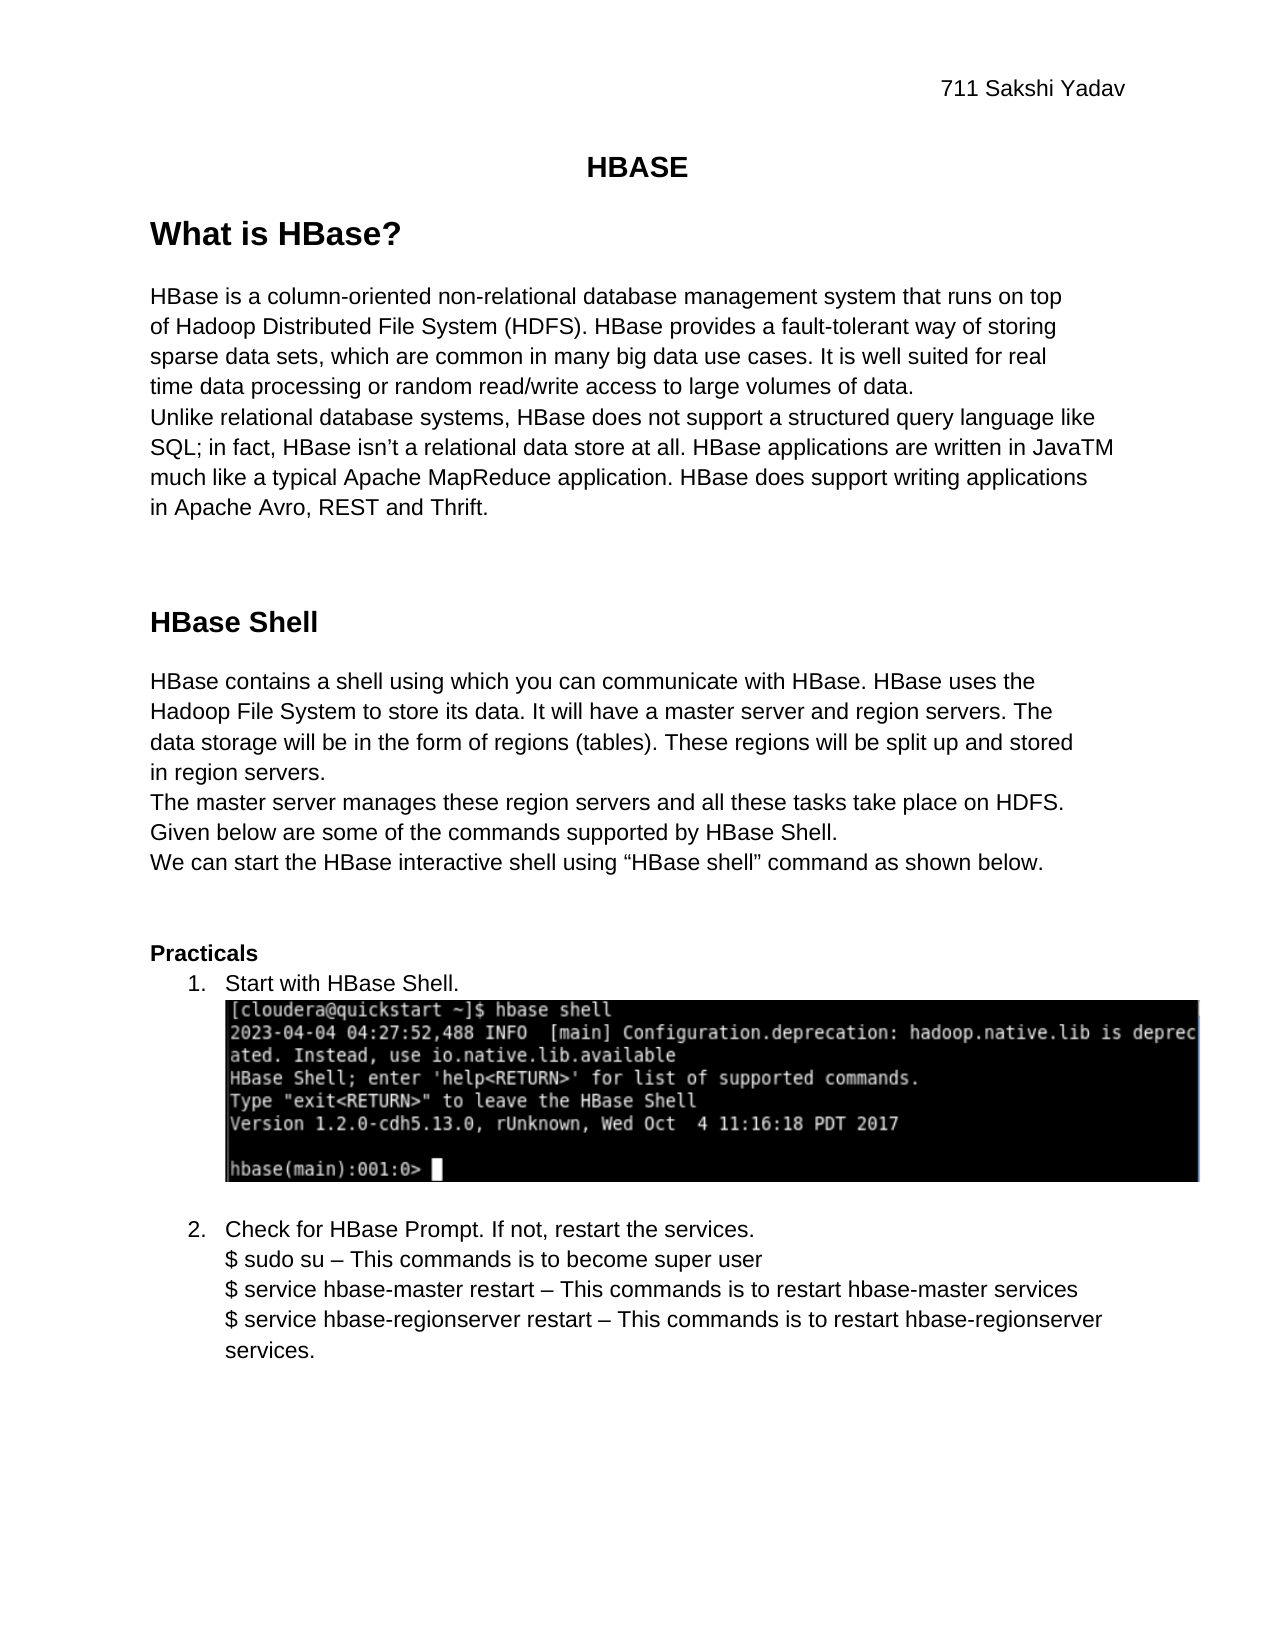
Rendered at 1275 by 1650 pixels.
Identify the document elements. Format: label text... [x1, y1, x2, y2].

text $ service hbase-regionserver restart – This commands is to restart hbase-regionserver services. [225, 1306, 1125, 1363]
text sparse data sets, which are common in many big data use cases. It is well suited for real [150, 343, 1125, 369]
text Practicals [150, 940, 1125, 966]
text What is HBase? [150, 213, 1125, 252]
text much like a typical Apache MapReduce application. HBase does support writing applications [150, 464, 1125, 490]
list Start with HBase Shell. [187, 970, 1125, 997]
text HBASE [150, 150, 1125, 183]
text Hadoop File System to store its data. It will have a master server and region servers. The [150, 698, 1125, 725]
text $ service hbase-master restart – This commands is to restart hbase-master services [225, 1276, 1125, 1302]
text time data processing or random read/write access to large volumes of data. [150, 373, 1125, 400]
text in region servers. [150, 759, 1125, 785]
text $ sudo su – This commands is to become super user [225, 1246, 1125, 1272]
text The master server manages these region servers and all these tasks take place on HDFS. [150, 789, 1125, 815]
picture [225, 1000, 1200, 1182]
text HBase Shell [150, 604, 1125, 638]
text SQL; in fact, HBase isn’t a relational data store at all. HBase applications are written in JavaTM [150, 434, 1125, 460]
text Given below are some of the commands supported by HBase Shell. [150, 819, 1125, 846]
text Unlike relational database systems, HBase does not support a structured query language like [150, 403, 1125, 430]
text of Hadoop Distributed File System (HDFS). HBase provides a fault-tolerant way of storing [150, 313, 1125, 339]
text We can start the HBase interactive shell using “HBase shell” command as shown below. [150, 849, 1125, 876]
text data storage will be in the form of regions (tables). These regions will be split up and stored [150, 728, 1125, 755]
list Check for HBase Prompt. If not, restart the services. [187, 1216, 1125, 1242]
text HBase is a column-oriented non-relational database management system that runs on top [150, 283, 1125, 309]
text in Apache Avro, REST and Thrift. [150, 494, 1125, 521]
text HBase contains a shell using which you can communicate with HBase. HBase uses the [150, 668, 1125, 694]
